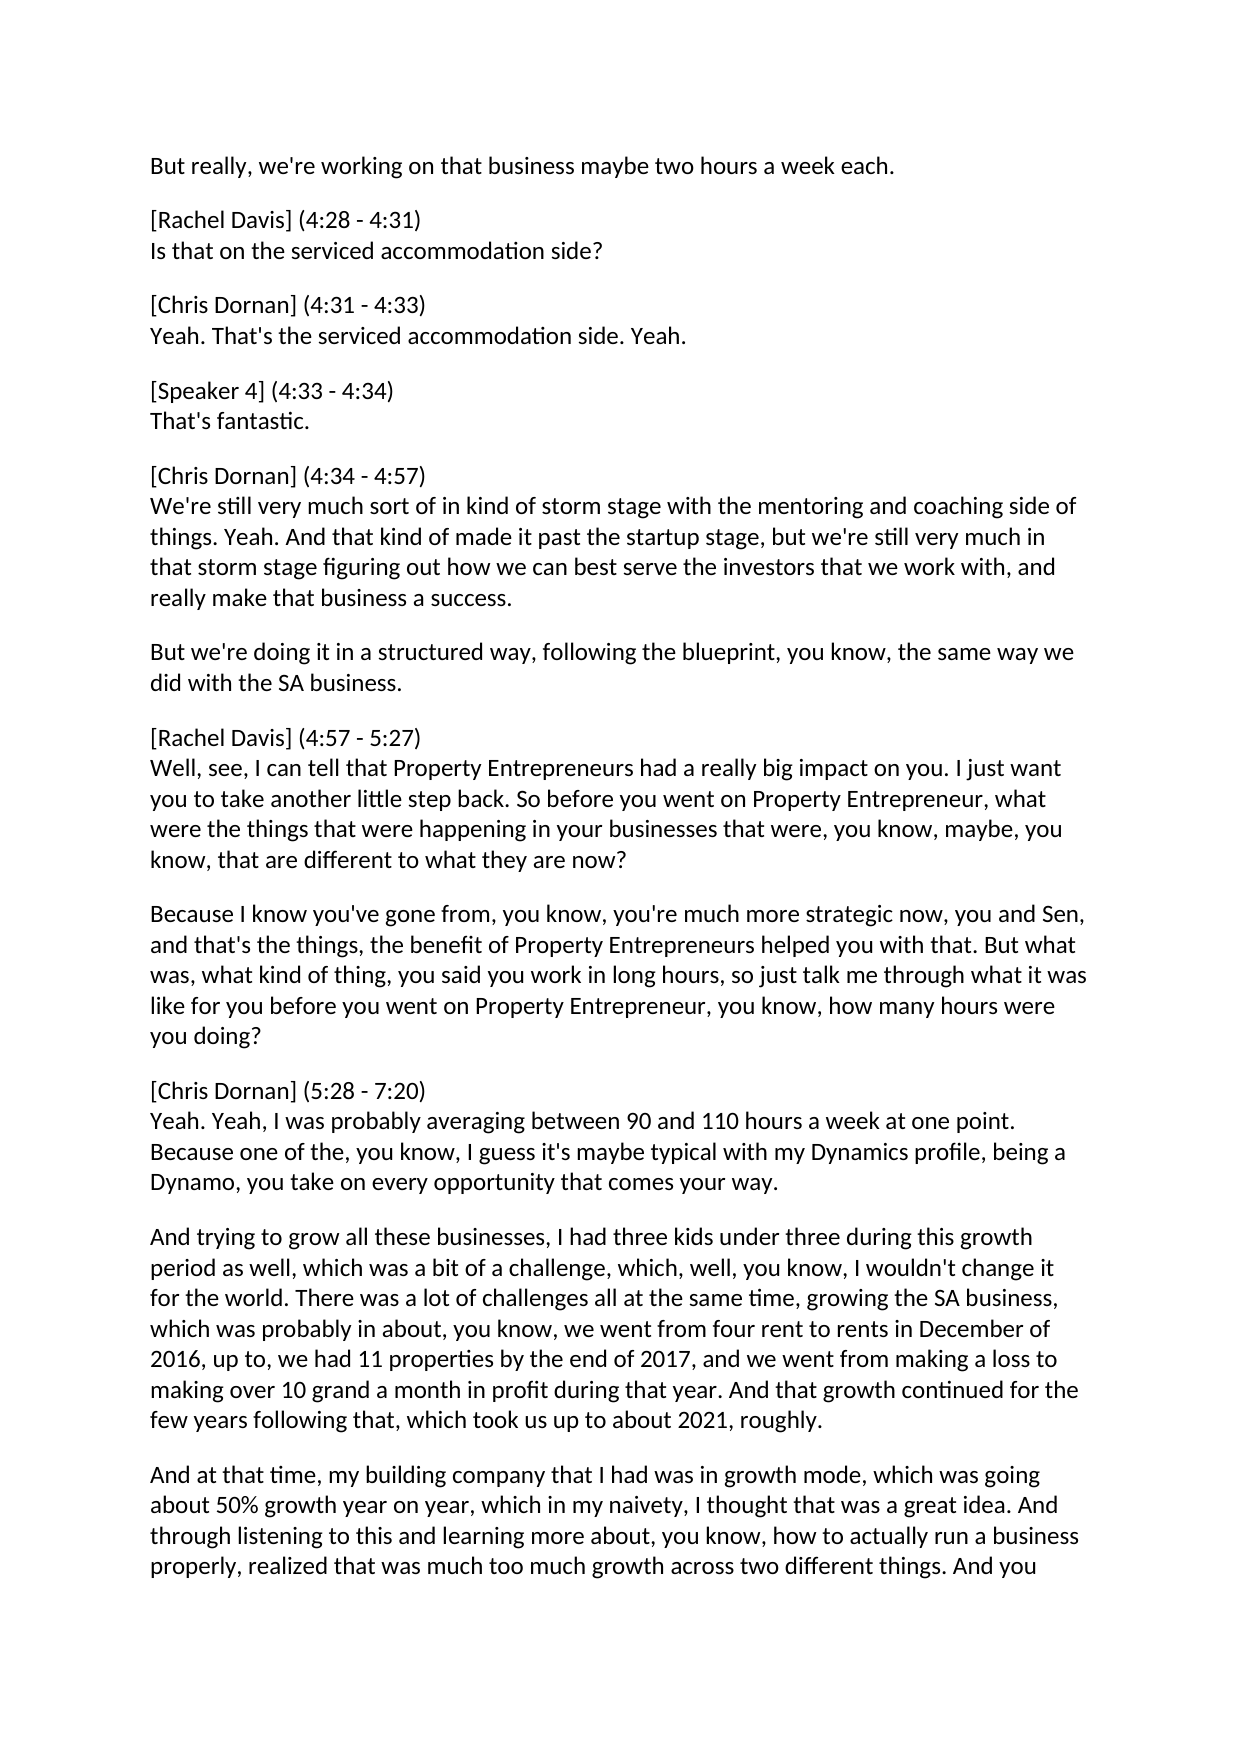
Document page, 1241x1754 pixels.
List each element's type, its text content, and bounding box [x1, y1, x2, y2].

text Is that on the serviced accommodation side? [150, 235, 1090, 266]
text [Chris Dornan] (4:31 - 4:33) [150, 290, 1090, 320]
text Because I know you've gone from, you know, you're much more strategic now, you and Sen, and that's the things, the benefit of Property Entrepreneurs helped you with that. But what was, what kind of thing, you said you work in long hours, so just talk me through what it was like for you before you went on Property Entrepreneur, you know, how many hours were you doing? [150, 898, 1090, 1051]
text [Chris Dornan] (4:34 - 4:57) [150, 460, 1090, 490]
text [Speaker 4] (4:33 - 4:34) [150, 375, 1090, 405]
text But we're doing it in a structured way, following the blueprint, you know, the same way we did with the SA business. [150, 637, 1090, 698]
text That's fantastic. [150, 405, 1090, 436]
text Yeah. That's the serviced accommodation side. Yeah. [150, 320, 1090, 351]
text [Rachel Davis] (4:28 - 4:31) [150, 204, 1090, 235]
text Yeah. Yeah, I was probably averaging between 90 and 110 hours a week at one point. Because one of the, you know, I guess it's maybe typical with my Dynamics profile, being a Dynamo, you take on every opportunity that comes your way. [150, 1106, 1090, 1197]
text And trying to grow all these businesses, I had three kids under three during this growth period as well, which was a bit of a challenge, which, well, you know, I wouldn't change it for the world. There was a lot of challenges all at the same time, growing the SA business, which was probably in about, you know, we went from four rent to rents in December of 2016, up to, we had 11 properties by the end of 2017, and we went from making a loss to making over 10 grand a month in profit during that year. And that growth continued for the few years following that, which took us up to about 2021, roughly. [150, 1221, 1090, 1435]
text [150, 1459, 1090, 1581]
text We're still very much sort of in kind of storm stage with the mentoring and coaching side of things. Yeah. And that kind of made it past the startup stage, but we're still very much in that storm stage figuring out how we can best serve the investors that we work with, and really make that business a success. [150, 490, 1090, 612]
text But really, we're working on that business maybe two hours a week each. [150, 150, 1090, 181]
text [Rachel Davis] (4:57 - 5:27) [150, 722, 1090, 752]
text [Chris Dornan] (5:28 - 7:20) [150, 1075, 1090, 1106]
text Well, see, I can tell that Property Entrepreneurs had a really big impact on you. I just want you to take another little step back. So before you went on Property Entrepreneur, what were the things that were happening in your businesses that were, you know, maybe, you know, that are different to what they are now? [150, 752, 1090, 874]
